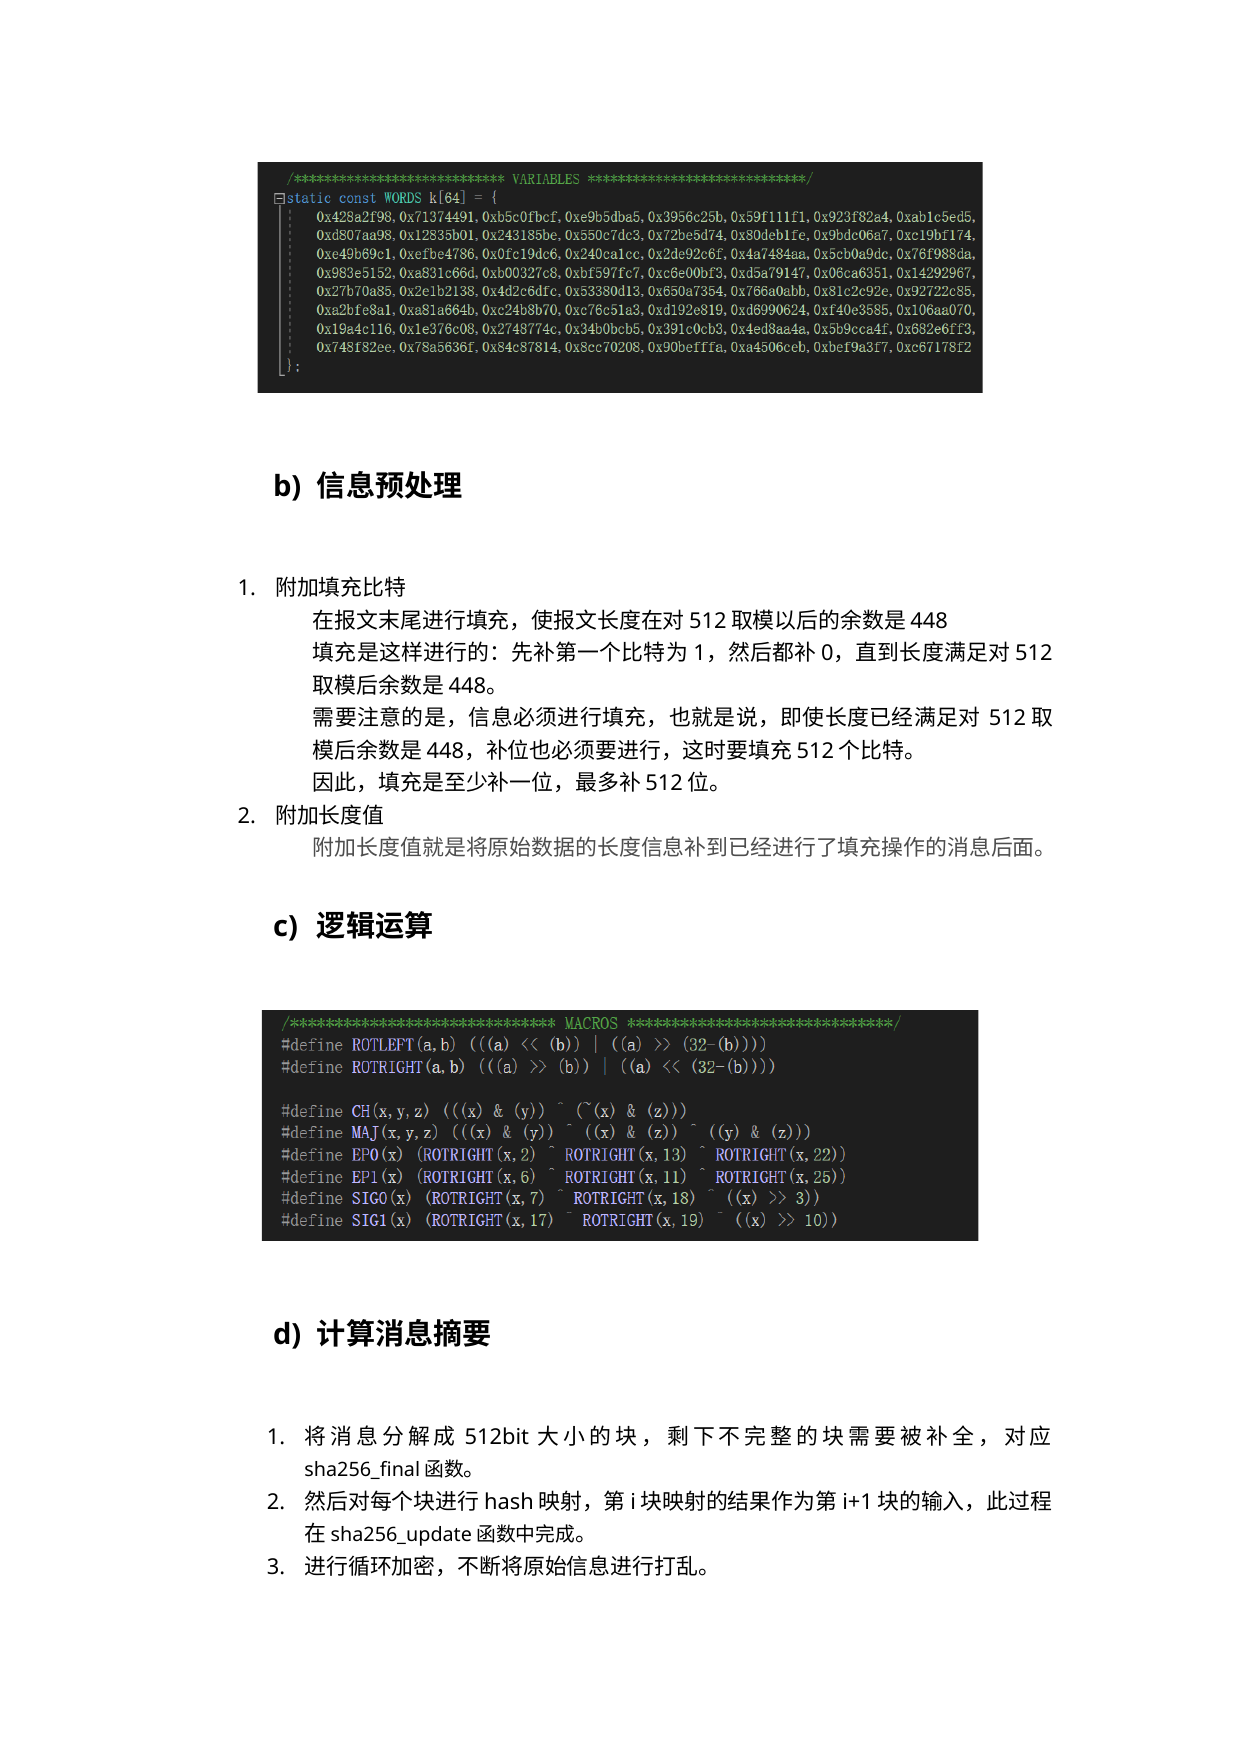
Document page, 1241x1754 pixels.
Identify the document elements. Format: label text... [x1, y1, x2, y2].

text 填充是这样进行的：先补第一个比特为1，然后都补0，直到长度满足对512取模后余数是448。 [313, 635, 1053, 700]
list 进行循环加密，不断将原始信息进行打乱。 [267, 1548, 1053, 1581]
subtitle 逻辑运算 [273, 892, 1053, 957]
text 在报文末尾进行填充，使报文长度在对512取模以后的余数是448 [313, 602, 1053, 635]
list 附加填充比特 [237, 570, 1053, 602]
list 将消息分解成512bit大小的块，剩下不完整的块需要被补全，对应sha256_final函数。 [267, 1418, 1053, 1483]
subtitle 信息预处理 [273, 451, 1053, 516]
picture [261, 1010, 979, 1241]
text 因此，填充是至少补一位，最多补512位。 [313, 765, 1053, 797]
text 需要注意的是，信息必须进行填充，也就是说，即使长度已经满足对512取模后余数是448，补位也必须要进行，这时要填充512个比特。 [313, 700, 1053, 765]
subtitle 计算消息摘要 [273, 1300, 1053, 1365]
picture [257, 162, 983, 393]
list 然后对每个块进行hash映射，第i块映射的结果作为第i+1块的输入，此过程在sha256_update函数中完成。 [267, 1483, 1053, 1548]
list 附加长度值 [237, 797, 1053, 830]
